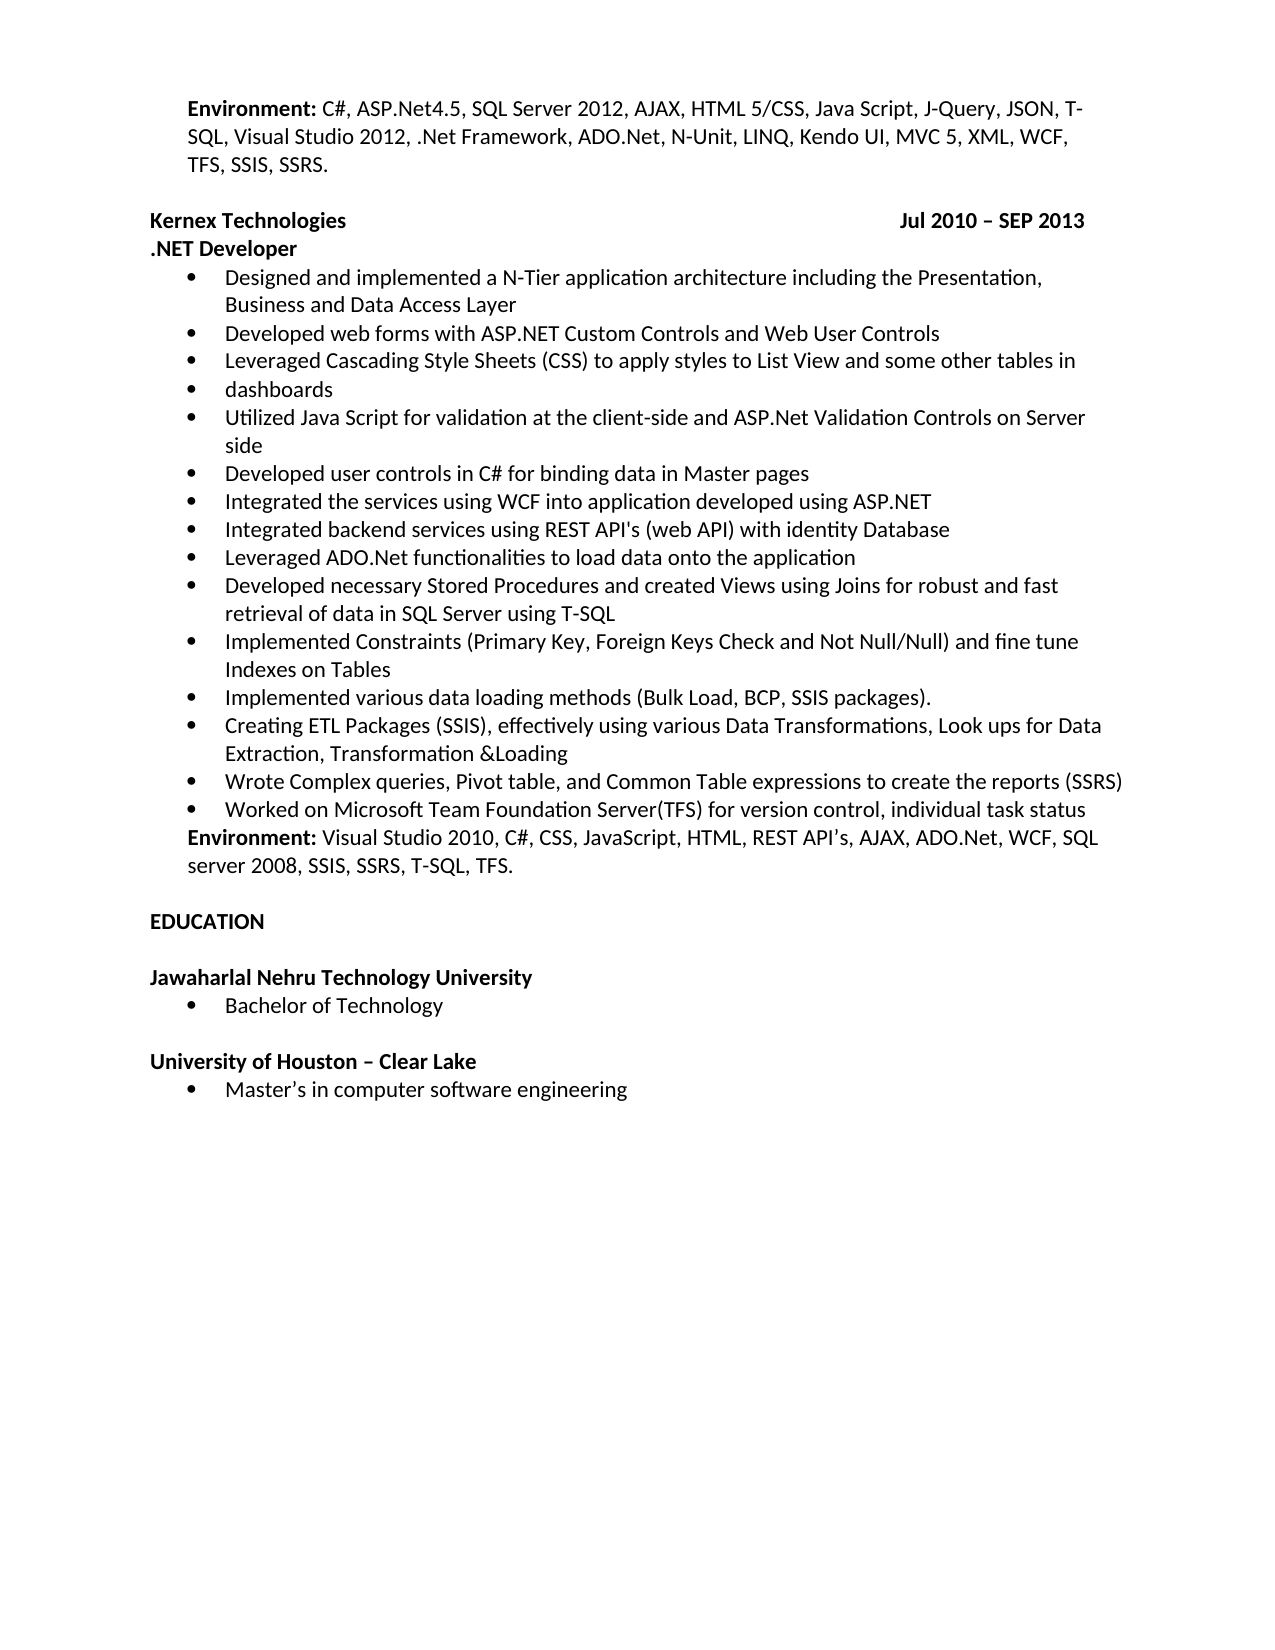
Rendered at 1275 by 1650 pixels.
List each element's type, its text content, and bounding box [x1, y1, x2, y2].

text Environment: C#, ASP.Net4.5, SQL Server 2012, AJAX, HTML 5/CSS, Java Script, J-Query, JSON, T-SQL, Visual Studio 2012, .Net Framework, ADO.Net, N-Unit, LINQ, Kendo UI, MVC 5, XML, WCF, TFS, SSIS, SSRS. [187, 94, 1110, 178]
list Master’s in computer software engineering [187, 1075, 1125, 1103]
list Bachelor of Technology [187, 991, 1125, 1019]
list Creating ETL Packages (SSIS), effectively using various Data Transformations, Look ups for Data Extraction, Transformation &Loading [187, 711, 1125, 767]
list Integrated backend services using REST API's (web API) with identity Database [187, 515, 1125, 543]
text Environment: Visual Studio 2010, C#, CSS, JavaScript, HTML, REST API’s, AJAX, ADO.Net, WCF, SQL server 2008, SSIS, SSRS, T-SQL, TFS. [187, 823, 1125, 879]
list Developed user controls in C# for binding data in Master pages [187, 459, 1125, 487]
list Wrote Complex queries, Pivot table, and Common Table expressions to create the reports (SSRS) [187, 767, 1125, 795]
text Jawaharlal Nehru Technology University [150, 963, 1125, 991]
list Leveraged ADO.Net functionalities to load data onto the application [187, 543, 1125, 571]
list Worked on Microsoft Team Foundation Server(TFS) for version control, individual task status [187, 795, 1125, 823]
list Utilized Java Script for validation at the client-side and ASP.Net Validation Controls on Server side [187, 403, 1125, 459]
list Leveraged Cascading Style Sheets (CSS) to apply styles to List View and some other tables in [187, 347, 1125, 375]
list dashboards [187, 375, 1125, 403]
text EDUCATION [150, 907, 1125, 935]
list Integrated the services using WCF into application developed using ASP.NET [187, 487, 1125, 515]
text .NET Developer [150, 234, 1110, 263]
list Developed necessary Stored Procedures and created Views using Joins for robust and fast retrieval of data in SQL Server using T-SQL [187, 571, 1125, 627]
list Designed and implemented a N-Tier application architecture including the Presentation, Business and Data Access Layer [187, 263, 1110, 319]
list Implemented various data loading methods (Bulk Load, BCP, SSIS packages). [187, 683, 1125, 711]
text University of Houston – Clear Lake [150, 1047, 1125, 1075]
list Implemented Constraints (Primary Key, Foreign Keys Check and Not Null/Null) and fine tune Indexes on Tables [187, 627, 1125, 683]
list Developed web forms with ASP.NET Custom Controls and Web User Controls [187, 319, 1125, 347]
text Kernex Technologies Jul 2010 – SEP 2013 [150, 207, 1110, 234]
